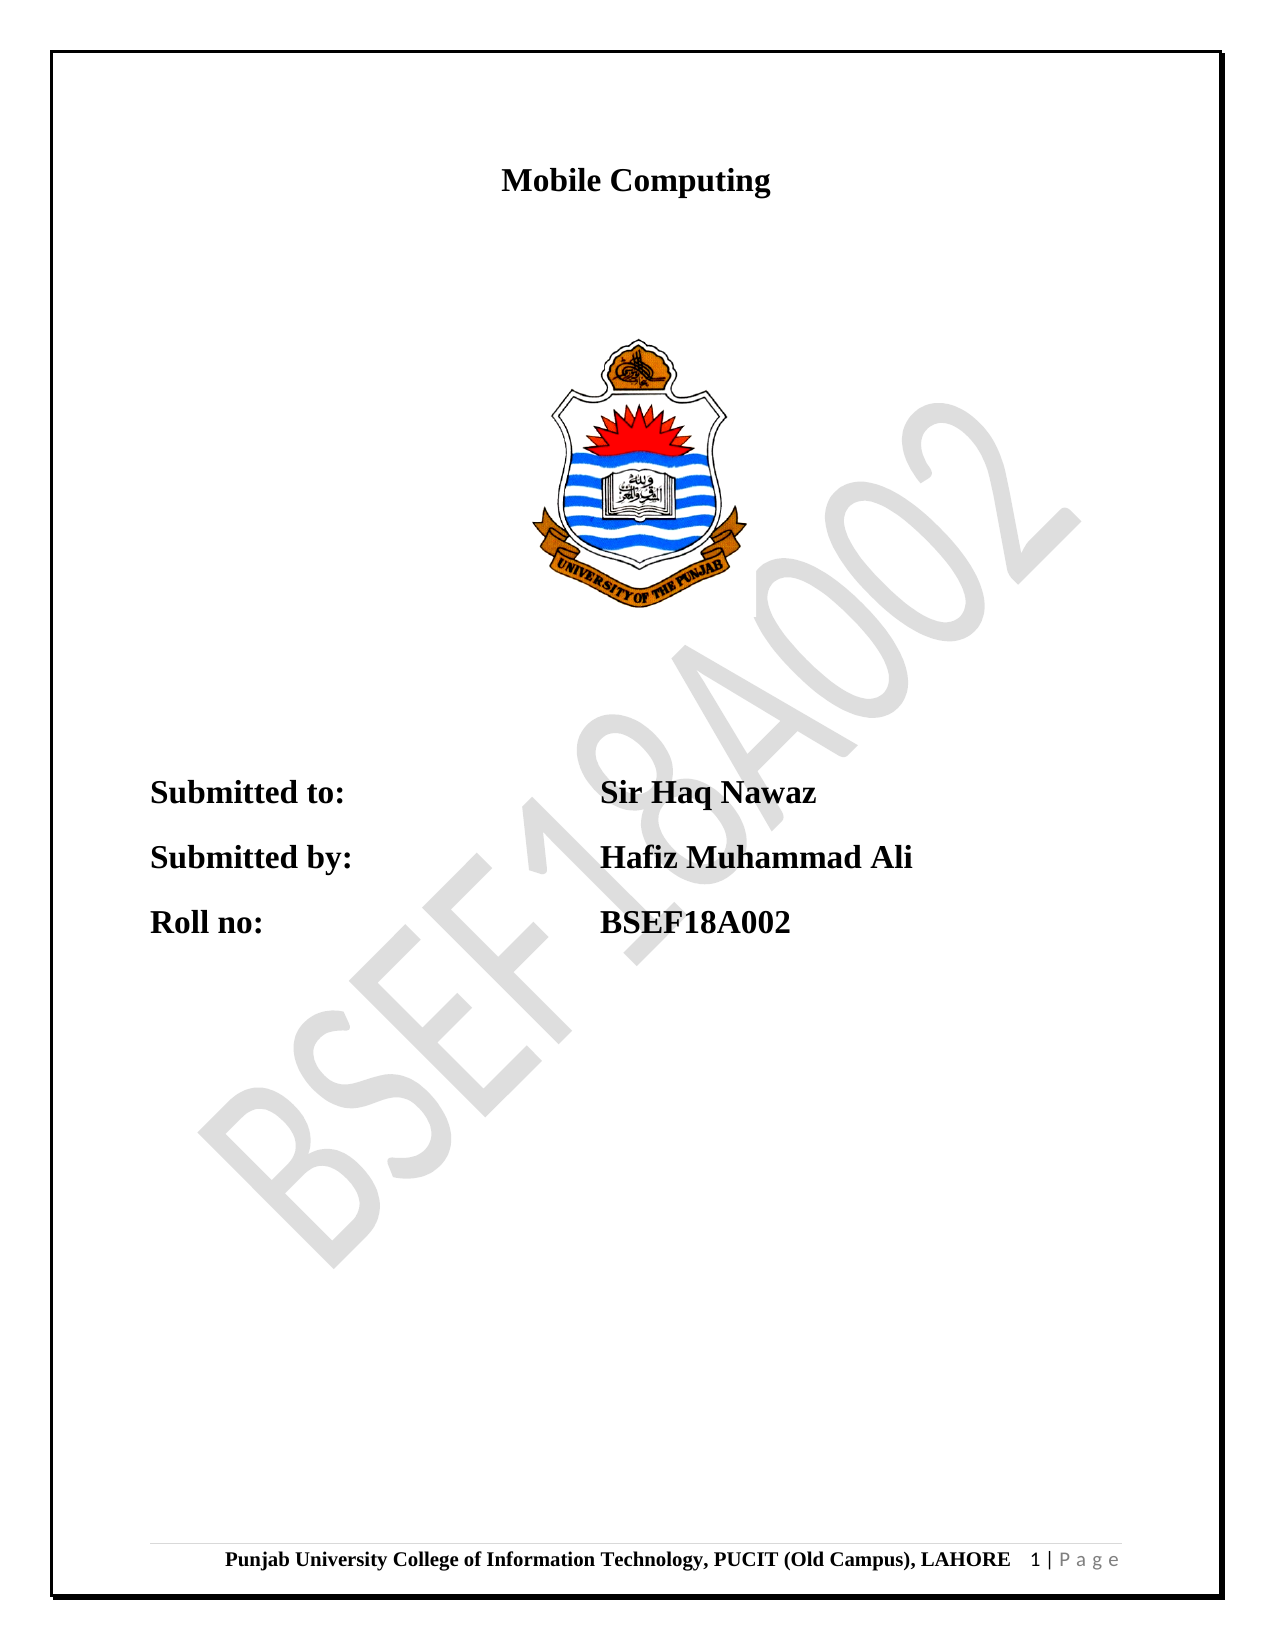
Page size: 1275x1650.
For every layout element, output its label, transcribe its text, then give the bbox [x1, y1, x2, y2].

text Mobile Computing [150, 160, 1122, 199]
text Submitted to: Sir Haq Nawaz [150, 772, 1122, 811]
text Roll no: BSEF18A002 [150, 902, 1122, 940]
text Submitted by: Hafiz Muhammad Ali [150, 837, 1122, 876]
